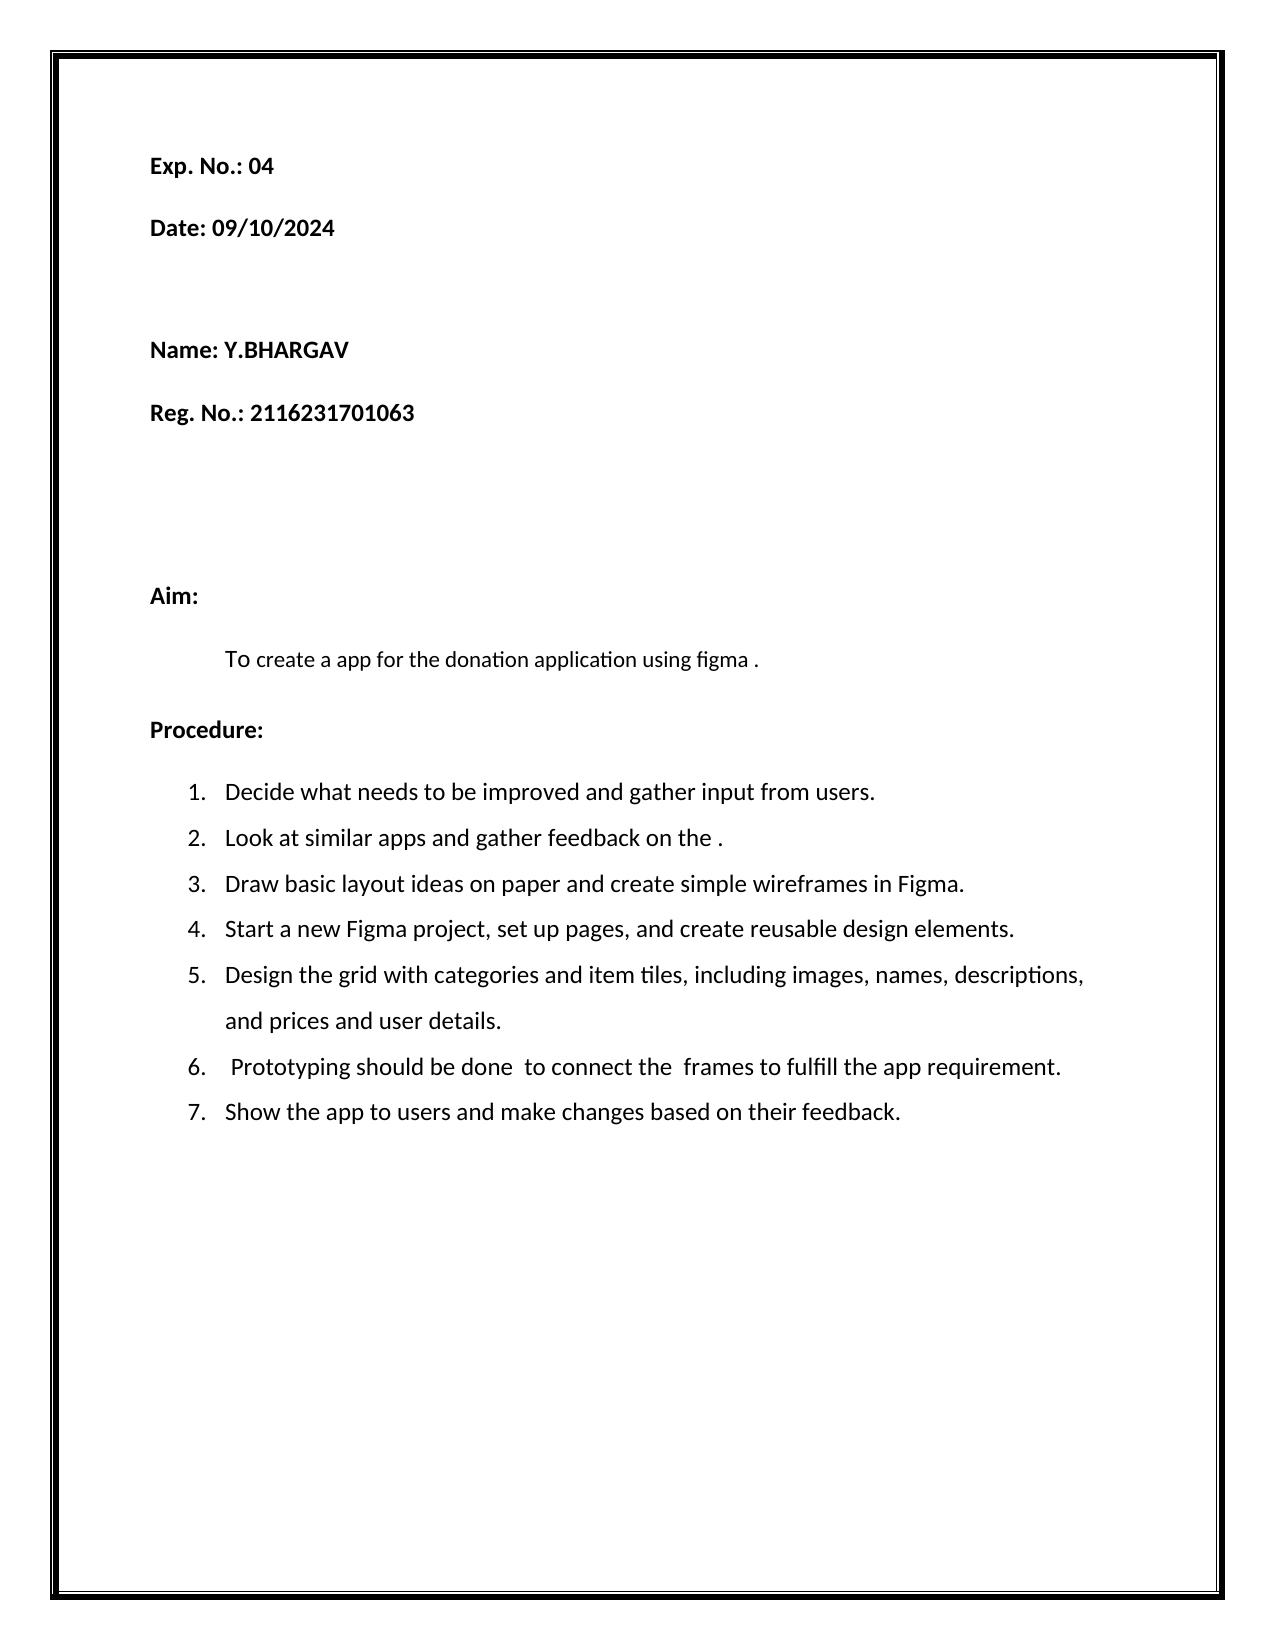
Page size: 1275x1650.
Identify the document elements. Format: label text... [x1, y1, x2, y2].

text Date: 09/10/2024 [150, 212, 1172, 243]
list Show the app to users and make changes based on their feedback. [187, 1096, 1125, 1127]
list Decide what needs to be improved and gather input from users. [187, 776, 1125, 807]
text To create a app for the donation application using figma . [150, 643, 1125, 673]
list Prototyping should be done to connect the frames to fulfill the app requirement. [187, 1051, 1125, 1081]
text Reg. No.: 2116231701063 [150, 397, 1125, 428]
text Aim: [150, 581, 1125, 611]
text Name: Y.BHARGAV [150, 335, 1172, 365]
text Exp. No.: 04 [150, 150, 1172, 181]
list Draw basic layout ideas on paper and create simple wireframes in Figma. [187, 868, 1125, 898]
text Procedure: [150, 714, 1125, 744]
list Design the grid with categories and item tiles, including images, names, descriptions, and prices and user details. [187, 959, 1125, 1036]
list Look at similar apps and gather feedback on the . [187, 822, 1125, 853]
list Start a new Figma project, set up pages, and create reusable design elements. [187, 913, 1125, 944]
